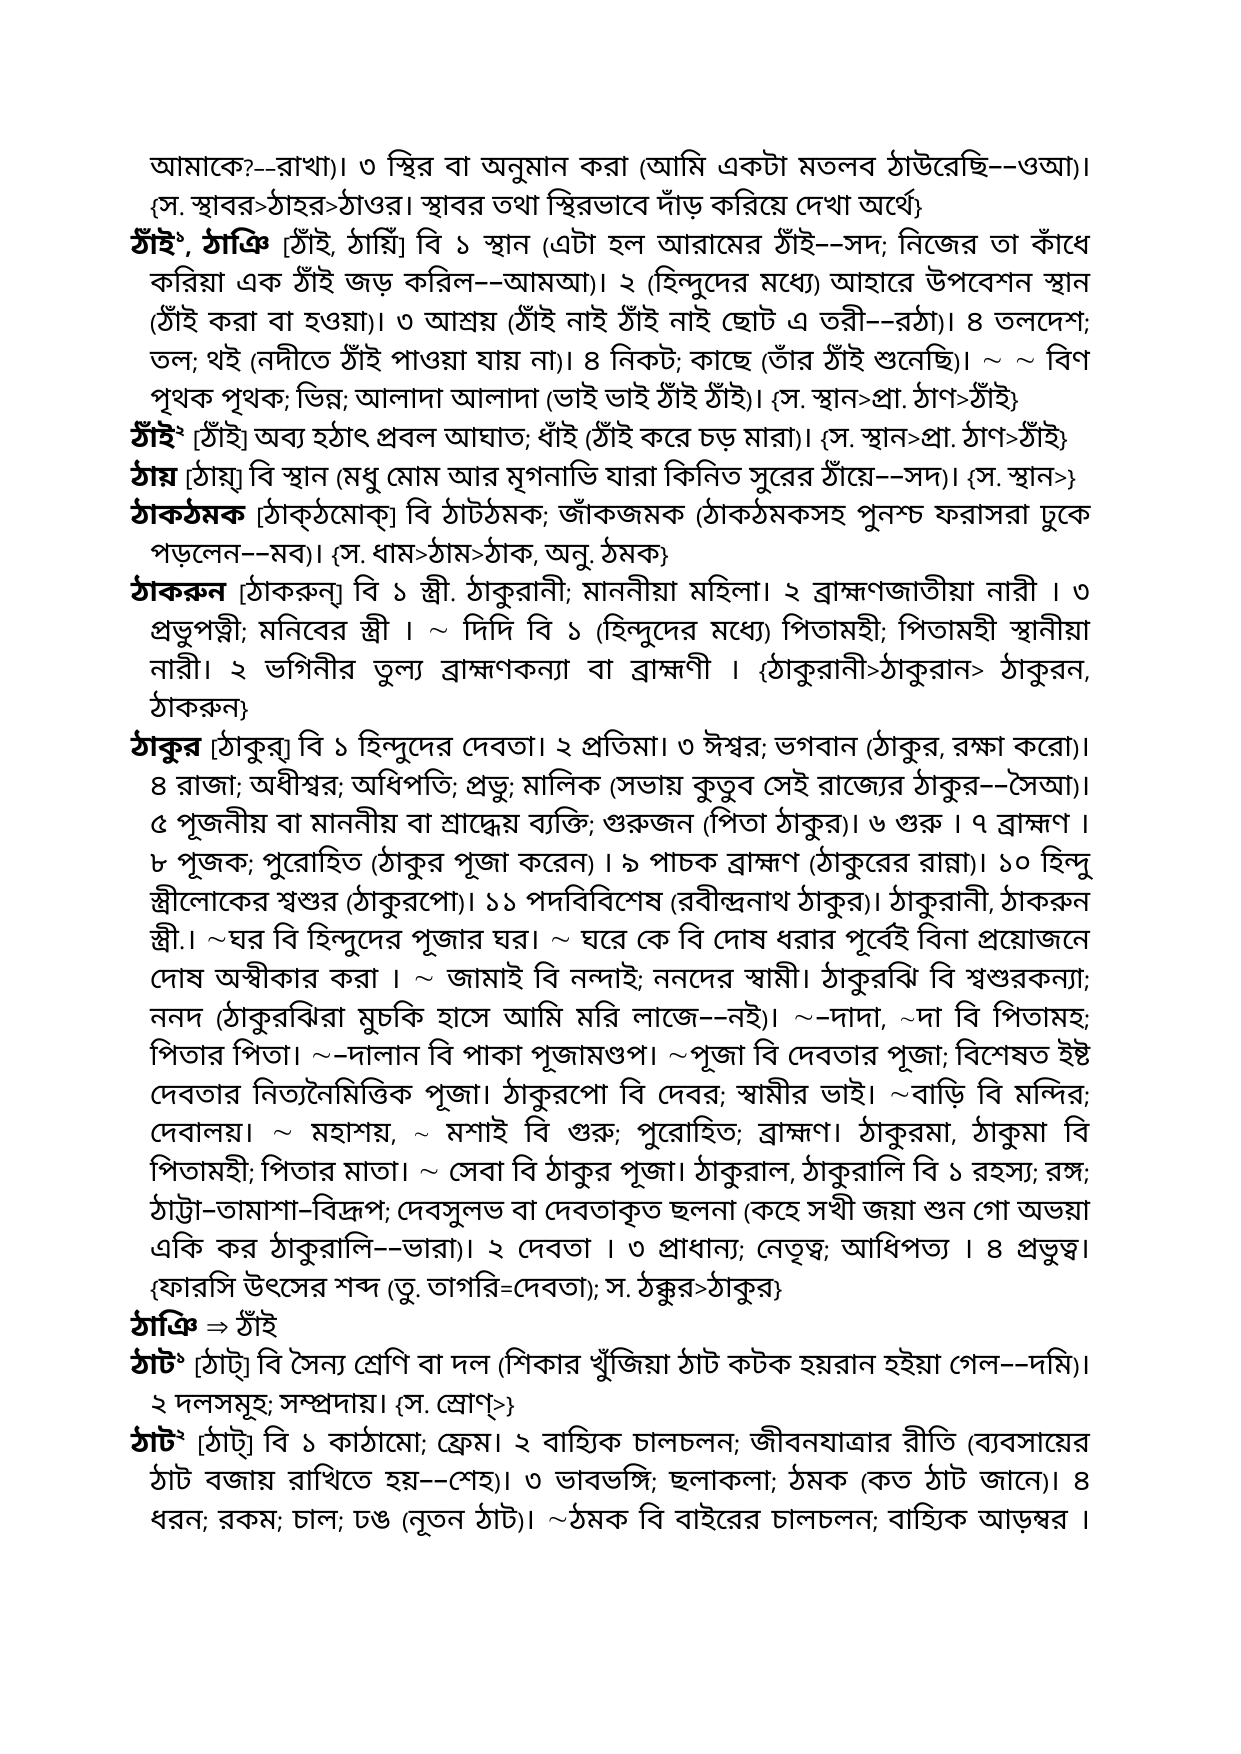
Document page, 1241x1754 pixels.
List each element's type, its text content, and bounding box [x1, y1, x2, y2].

text ঠাঞি ঠাঁই [131, 1309, 1090, 1348]
text ঠাঁই২ [ঠাঁই] অব্য হঠাৎ প্রবল আঘাত; ধাঁই (ঠাঁই করে চড় মারা)। {স. স্থান>প্রা. ঠাণ>ঠাঁই} [131, 421, 1090, 459]
text ঠাকঠমক [ঠাক্‌ঠমোক্‌] বি ঠাটঠমক; জাঁকজমক (ঠাকঠমকসহ পুনশ্চ ফরাসরা ঢুকে পড়লেন––মব)। {স. ধাম>ঠাম>ঠাক, অনু. ঠমক} [131, 498, 1090, 575]
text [131, 1425, 1090, 1541]
text ঠাট১ [ঠাট্‌] বি সৈন্য শ্রেণি বা দল (শিকার খুঁজিয়া ঠাট কটক হয়রান হইয়া গেল––দমি)। ২ দলসমূহ; সম্প্রদায়। {স. স্রোণ্‌>} [131, 1348, 1090, 1425]
text ঠাকরুন [ঠাকরুন্‌] বি ১ স্ত্রী. ঠাকুরানী; মাননীয়া মহিলা। ২ ব্রাহ্মণজাতীয়া নারী । ৩ প্রভুপত্নী; মনিবের স্ত্রী । দিদি বি ‌১ (হিন্দুদের মধ্যে) পিতামহী; পিতামহী স্থানীয়া নারী। ২ ভগিনীর তুল্য ব্রাহ্মণকন্যা বা ব্রাহ্মণী । {ঠাকুরানী>ঠাকুরান> ঠাকুরন, ঠাকরুন} [131, 575, 1090, 730]
text ঠাঁই১, ঠাঞি [ঠাঁই, ঠায়িঁ] বি ১ স্থান (এটা হল আরামের ঠাঁই––সদ; নিজের তা কাঁধে করিয়া এক ঠাঁই জড় করিল––আমআ)। ২ (হিন্দুদের মধ্যে) আহারে উপবেশন স্থান (ঠাঁই করা বা হওয়া)। ৩ আশ্রয় (ঠাঁই নাই ঠাঁই নাই ছোট এ তরী––রঠা)। ৪ তলদেশ; তল; থই (নদীতে ঠাঁই পাওয়া যায় না)। ৪ নিকট; কাছে (তাঁর ঠাঁই শুনেছি)। বিণ পৃথক পৃথক; ভিন্ন; আলাদা আলাদা (ভাই ভাই ঠাঁই ঠাঁই)। {স. স্থান>প্রা. ঠাণ>ঠাঁই} [131, 227, 1090, 421]
text ঠাকুর [ঠাকুর্‌] বি ১ হিন্দুদের দেবতা। ২ প্রতিমা। ৩ ঈশ্বর; ভগবান (ঠাকুর, রক্ষা করো)। ৪ রাজা; অধীশ্বর; অধিপতি; প্রভু; মালিক (সভায় কুতুব সেই রাজ্যের ঠাকুর––সৈআ)। ৫ পূজনীয় বা মাননীয় বা শ্রাদ্ধেয় ব্যক্তি; গুরুজন (পিতা ঠাকুর)। ৬ গুরু । ৭ ব্রাহ্মণ । ৮ পূজক; পুরোহিত (ঠাকুর পূজা করেন) । ৯ পাচক ব্রাহ্মণ (ঠাকুরের রান্না)। ১০ হিন্দু স্ত্রীলোকের শ্বশুর (ঠাকুরপো)। ১১ পদবিবিশেষ (রবীন্দ্রনাথ ঠাকুর)। ঠাকুরানী, ঠাকরুন স্ত্রী.। ঘর বি হিন্দুদের পূজার ঘর। ঘরে কে বি দোষ ধরার পূর্বেই বিনা প্রয়োজনে দোষ অস্বীকার করা । জামাই বি নন্দাই; ননদের স্বামী। ঠাকুরঝি বি শ্বশুরকন্যা; ননদ (ঠাকুরঝিরা মুচকি হাসে আমি মরি লাজে––নই)। –দাদা, দা বি পিতামহ; পিতার পিতা। –দালান বি পাকা পূজামণ্ডপ। পূজা বি দেবতার পূজা; বিশেষত ইষ্ট দেবতার নিত্যনৈমিত্তিক পূজা। ঠাকুরপো বি দেবর; স্বামীর ভাই। বাড়ি বি মন্দির; দেবালয়। মহাশয়, মশাই বি গুরু; পুরোহিত; ব্রাহ্মণ। ঠাকুরমা, ঠাকুমা বি পিতামহী; পিতার মাতা। সেবা বি ঠাকুর পূজা। ঠাকুরাল, ঠাকুরালি বি ১ রহস্য; রঙ্গ; ঠাট্টা–তামাশা–বিদ্রূপ; দেবসুলভ বা দেবতাকৃত ছলনা (কহে সখী জয়া শুন গো অভয়া একি কর ঠাকুরালি––ভারা)। ২ দেবতা । ৩ প্রাধান্য; নেতৃত্ব; আধিপত্য । ৪ প্রভুত্ব। {ফারসি উৎসের শব্দ (তু. তাগরি=দেবতা); স. ঠক্কুর>ঠাকুর} [131, 730, 1090, 1309]
text ঠায় [ঠায়্‌] বি স্থান (মধু মোম আর মৃগনাভি যারা কিনিত সুরের ঠাঁয়ে––সদ)। {স. স্থান>} [131, 459, 1090, 498]
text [131, 150, 1090, 227]
